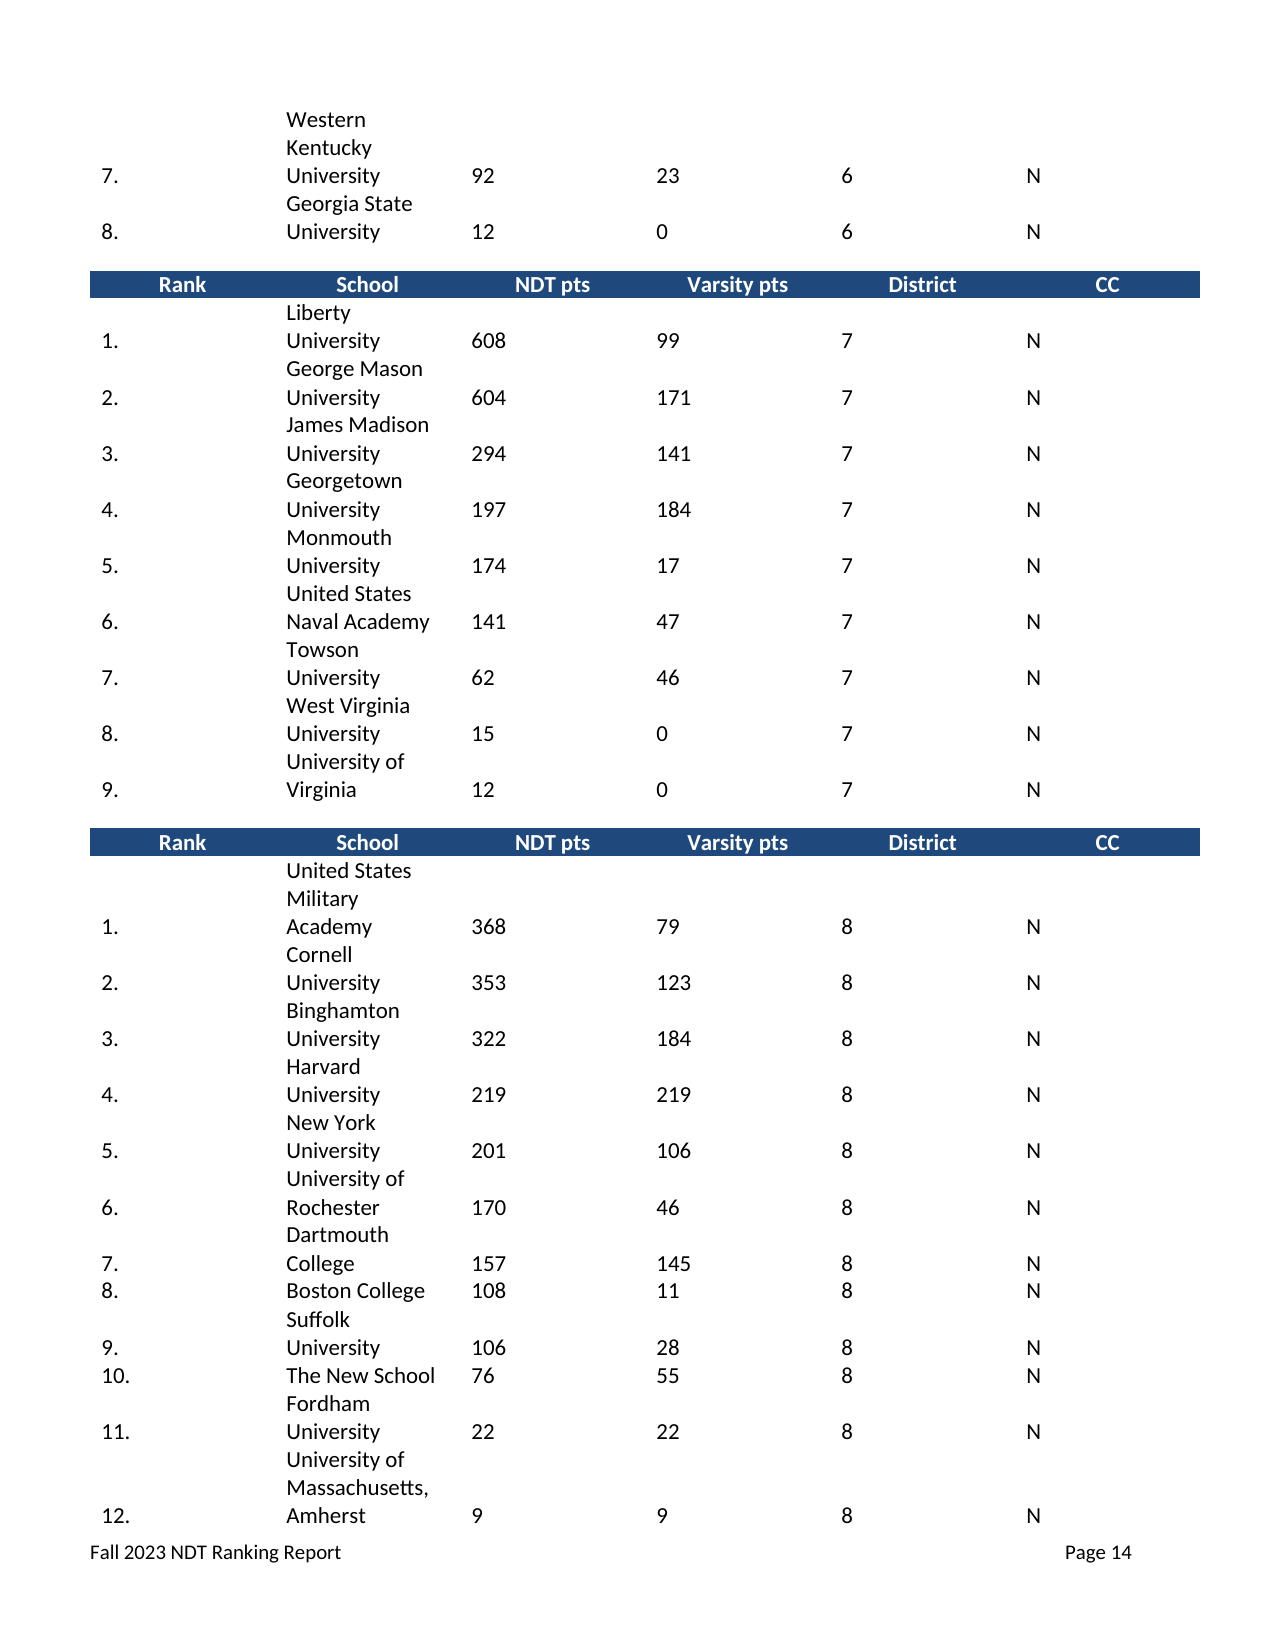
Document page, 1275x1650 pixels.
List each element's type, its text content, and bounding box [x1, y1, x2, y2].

table_cell 145 [645, 1221, 830, 1277]
table_cell N [1015, 1445, 1200, 1529]
table_cell 201 [460, 1109, 645, 1164]
table_cell 368 [460, 856, 645, 940]
table_cell Cornell University [275, 940, 460, 996]
table_cell 22 [645, 1389, 830, 1445]
table_cell 8 [830, 1221, 1015, 1277]
table_cell 7 [830, 691, 1015, 747]
table_cell 197 [460, 467, 645, 523]
table_cell University of Massachusetts, Amherst [275, 1445, 460, 1529]
table_cell 7 [830, 579, 1015, 635]
table_cell 171 [645, 355, 830, 411]
table_cell N [1015, 411, 1200, 467]
table_cell 8 [830, 1361, 1015, 1389]
table_cell Fordham University [275, 1389, 460, 1445]
table_header CC [1015, 828, 1200, 856]
table_cell 23 [645, 105, 830, 189]
table_cell United States Military Academy [275, 856, 460, 940]
table_cell N [1015, 1277, 1200, 1305]
table_cell 219 [645, 1053, 830, 1108]
table_cell 99 [645, 299, 830, 354]
table_cell N [1015, 1305, 1200, 1361]
table_header CC [1015, 271, 1200, 298]
table_cell N [1015, 747, 1200, 803]
table_cell 608 [460, 299, 645, 354]
table_cell University of Rochester [275, 1165, 460, 1221]
table_cell 6 [830, 105, 1015, 189]
table_cell 141 [645, 411, 830, 467]
table_cell 7 [830, 747, 1015, 803]
table_cell 3. [90, 996, 275, 1052]
table_cell 7 [830, 299, 1015, 354]
table_cell University of Virginia [275, 747, 460, 803]
table_cell West Virginia University [275, 691, 460, 747]
table_cell 170 [460, 1165, 645, 1221]
table_cell 8. [90, 189, 275, 245]
table_cell 8 [830, 1165, 1015, 1221]
table_cell 7 [830, 635, 1015, 691]
table_cell N [1015, 996, 1200, 1052]
table_cell The New School [275, 1361, 460, 1389]
table_cell 8 [830, 1389, 1015, 1445]
table_cell 604 [460, 355, 645, 411]
table_cell 353 [460, 940, 645, 996]
table_cell 1. [90, 299, 275, 354]
table_cell Harvard University [275, 1053, 460, 1108]
table_cell 9. [90, 747, 275, 803]
table_cell 12. [90, 1445, 275, 1529]
table_cell 7. [90, 105, 275, 189]
table_cell N [1015, 1389, 1200, 1445]
table_cell James Madison University [275, 411, 460, 467]
table_cell 184 [645, 996, 830, 1052]
table_cell 8. [90, 691, 275, 747]
table_header NDT pts [460, 828, 645, 856]
table_cell 10. [90, 1361, 275, 1389]
table_cell 12 [460, 747, 645, 803]
table_cell N [1015, 691, 1200, 747]
table_cell 123 [645, 940, 830, 996]
table_cell 7. [90, 1221, 275, 1277]
table_cell Binghamton University [275, 996, 460, 1052]
table_cell 157 [460, 1221, 645, 1277]
table_cell 6. [90, 579, 275, 635]
table_cell N [1015, 1221, 1200, 1277]
table_cell George Mason University [275, 355, 460, 411]
table_cell 3. [90, 411, 275, 467]
table_cell N [1015, 523, 1200, 579]
table_cell 322 [460, 996, 645, 1052]
table_cell 8 [830, 1053, 1015, 1108]
table_cell N [1015, 105, 1200, 189]
table_cell Georgia State University [275, 189, 460, 245]
table_cell Boston College [275, 1277, 460, 1305]
table_cell 11. [90, 1389, 275, 1445]
table_cell Western Kentucky University [275, 105, 460, 189]
table_cell 4. [90, 467, 275, 523]
table_cell 6. [90, 1165, 275, 1221]
table_cell N [1015, 635, 1200, 691]
table_cell 9 [460, 1445, 645, 1529]
table_cell Liberty University [275, 299, 460, 354]
table_cell 7 [830, 467, 1015, 523]
table_header School [275, 828, 460, 856]
table_cell 55 [645, 1361, 830, 1389]
table_cell N [1015, 579, 1200, 635]
table_cell 62 [460, 635, 645, 691]
table_cell N [1015, 1109, 1200, 1164]
table_header Rank [90, 828, 275, 856]
table_cell 294 [460, 411, 645, 467]
table_header NDT pts [460, 271, 645, 298]
table_cell 2. [90, 355, 275, 411]
table_header Rank [90, 271, 275, 298]
table_cell N [1015, 856, 1200, 940]
table_cell 4. [90, 1053, 275, 1108]
table_cell 184 [645, 467, 830, 523]
table_cell 8 [830, 996, 1015, 1052]
table_cell Suffolk University [275, 1305, 460, 1361]
table_header School [275, 271, 460, 298]
table_cell 5. [90, 523, 275, 579]
table_cell 5. [90, 1109, 275, 1164]
table_cell 106 [460, 1305, 645, 1361]
table_cell 8 [830, 856, 1015, 940]
table_cell 7 [830, 355, 1015, 411]
table_cell Dartmouth College [275, 1221, 460, 1277]
table_header Varsity pts [645, 828, 830, 856]
table_cell 2. [90, 940, 275, 996]
table_cell 76 [460, 1361, 645, 1389]
table_cell 108 [460, 1277, 645, 1305]
table_cell N [1015, 299, 1200, 354]
table_cell N [1015, 1053, 1200, 1108]
table_cell N [1015, 1361, 1200, 1389]
table_cell 8 [830, 1109, 1015, 1164]
table_cell 141 [460, 579, 645, 635]
table_cell 0 [645, 189, 830, 245]
table_cell 106 [645, 1109, 830, 1164]
table_cell 46 [645, 1165, 830, 1221]
table_cell N [1015, 1165, 1200, 1221]
table_cell New York University [275, 1109, 460, 1164]
table_cell 8 [830, 1445, 1015, 1529]
table_cell 1. [90, 856, 275, 940]
table_cell N [1015, 355, 1200, 411]
table_cell 8 [830, 940, 1015, 996]
table_cell United States Naval Academy [275, 579, 460, 635]
table_cell 0 [645, 747, 830, 803]
table_cell 174 [460, 523, 645, 579]
table_cell 17 [645, 523, 830, 579]
table_cell 47 [645, 579, 830, 635]
table_cell Monmouth University [275, 523, 460, 579]
table_cell 46 [645, 635, 830, 691]
table_cell Georgetown University [275, 467, 460, 523]
table_cell 7. [90, 635, 275, 691]
table_header Varsity pts [645, 271, 830, 298]
table_cell 6 [830, 189, 1015, 245]
table_cell 12 [460, 189, 645, 245]
table_cell 9. [90, 1305, 275, 1361]
table_cell N [1015, 940, 1200, 996]
table_cell 8. [90, 1277, 275, 1305]
table_cell N [1015, 467, 1200, 523]
table_cell 0 [645, 691, 830, 747]
table_cell 22 [460, 1389, 645, 1445]
table_cell 8 [830, 1277, 1015, 1305]
table_cell 9 [645, 1445, 830, 1529]
table_cell 8 [830, 1305, 1015, 1361]
table_cell 11 [645, 1277, 830, 1305]
table_header District [830, 828, 1015, 856]
table_cell 7 [830, 523, 1015, 579]
table_cell 7 [830, 411, 1015, 467]
table_cell Towson University [275, 635, 460, 691]
table_cell 219 [460, 1053, 645, 1108]
table_cell 28 [645, 1305, 830, 1361]
table_cell N [1015, 189, 1200, 245]
table_cell 15 [460, 691, 645, 747]
table_cell 92 [460, 105, 645, 189]
table_header District [830, 271, 1015, 298]
table_cell 79 [645, 856, 830, 940]
